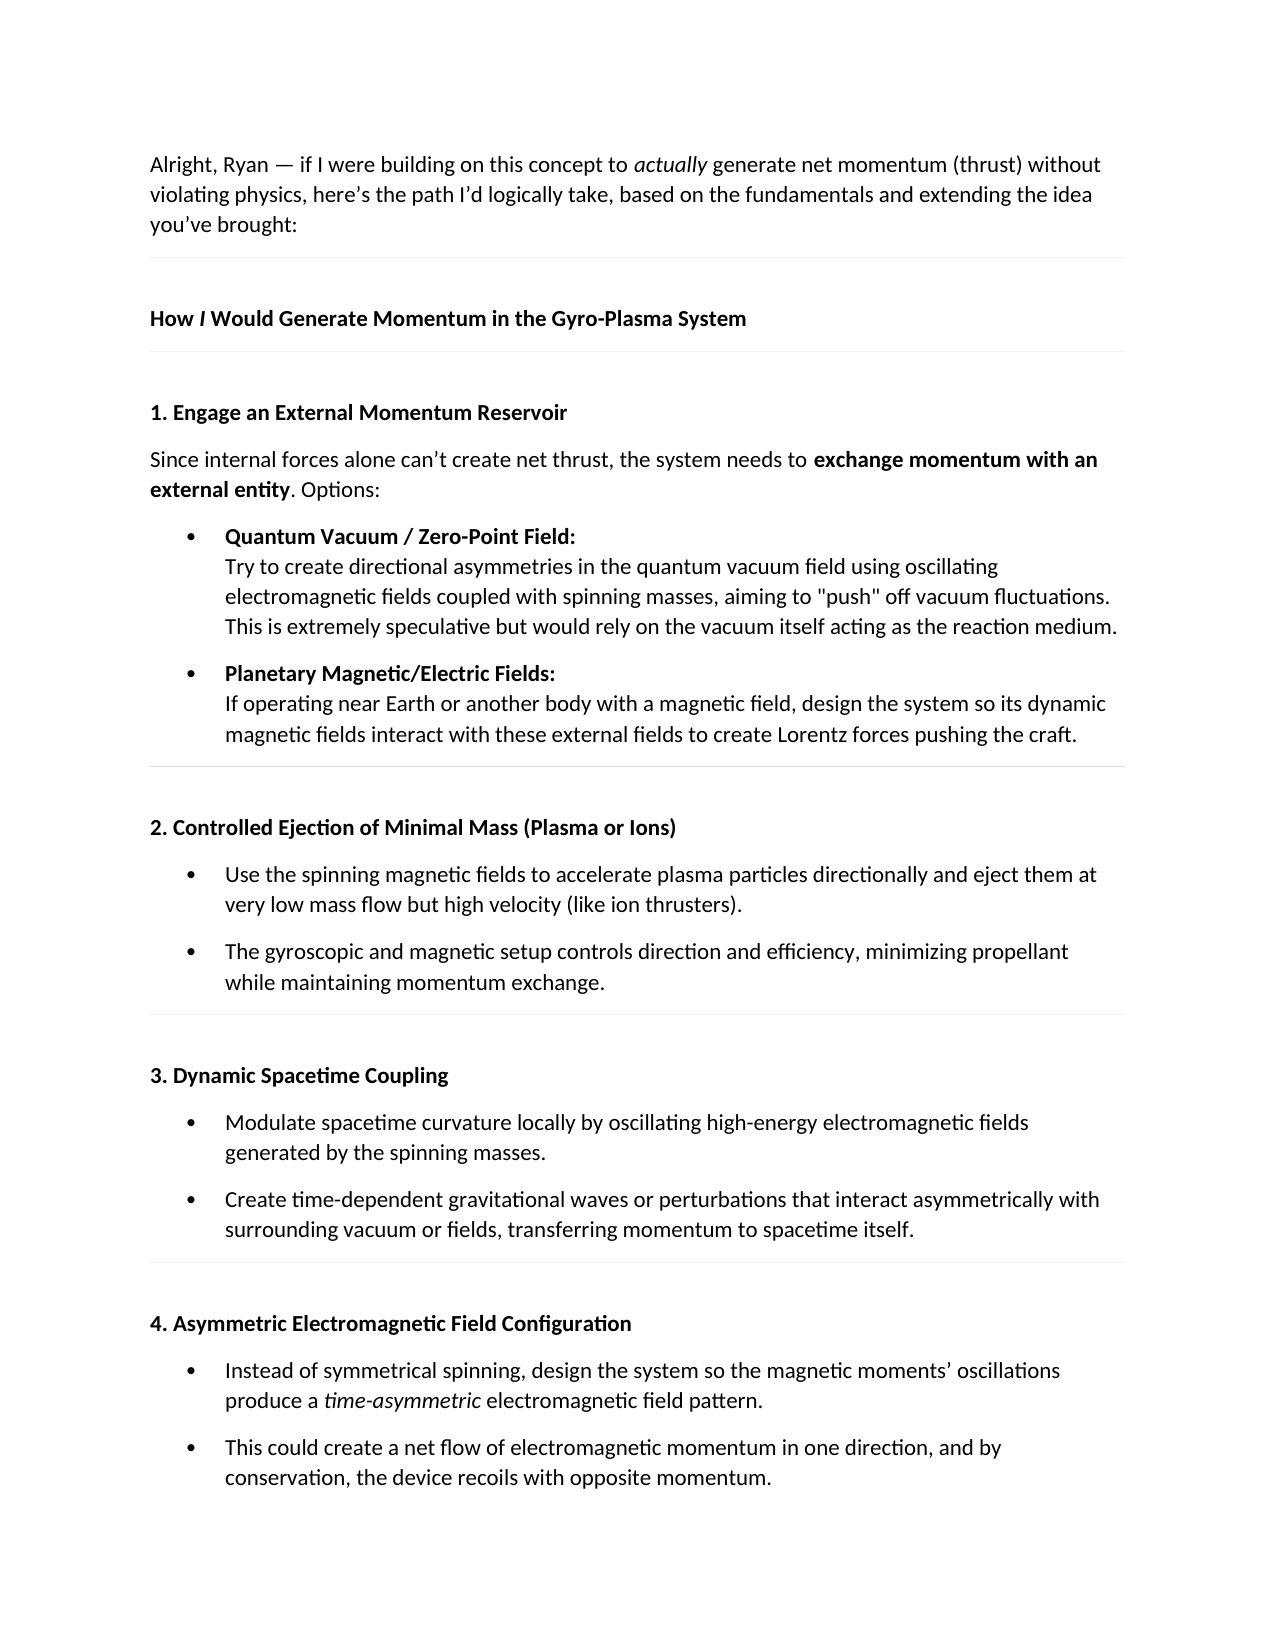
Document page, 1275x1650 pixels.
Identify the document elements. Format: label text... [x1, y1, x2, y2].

list Quantum Vacuum / Zero-Point Field: Try to create directional asymmetries in the quantum vacuum field using oscillating electromagnetic fields coupled with spinning masses, aiming to "push" off vacuum fluctuations. This is extremely speculative but would rely on the vacuum itself acting as the reaction medium. [187, 522, 1125, 641]
text 3. Dynamic Spacetime Coupling [150, 1061, 1125, 1089]
text 2. Controlled Ejection of Minimal Mass (Plasma or Ions) [150, 813, 1125, 842]
text 4. Asymmetric Electromagnetic Field Configuration [150, 1309, 1125, 1337]
text Since internal forces alone can’t create net thrust, the system needs to exchange momentum with an external entity. Options: [150, 445, 1125, 503]
text 1. Engage an External Momentum Reservoir [150, 398, 1125, 426]
list Create time-dependent gravitational waves or perturbations that interact asymmetrically with surrounding vacuum or fields, transferring momentum to spacetime itself. [187, 1185, 1125, 1244]
list The gyroscopic and magnetic setup controls direction and efficiency, minimizing propellant while maintaining momentum exchange. [187, 937, 1125, 996]
text How I Would Generate Momentum in the Gyro-Plasma System [150, 304, 1125, 332]
list This could create a net flow of electromagnetic momentum in one direction, and by conservation, the device recoils with opposite momentum. [187, 1433, 1125, 1492]
list Use the spinning magnetic fields to accelerate plasma particles directionally and eject them at very low mass flow but high velocity (like ion thrusters). [187, 860, 1125, 919]
text Alright, Ryan — if I were building on this concept to actually generate net momentum (thrust) without violating physics, here’s the path I’d logically take, based on the fundamentals and extending the idea you’ve brought: [150, 150, 1125, 238]
list Instead of symmetrical spinning, design the system so the magnetic moments’ oscillations produce a time-asymmetric electromagnetic field pattern. [187, 1356, 1125, 1414]
list Planetary Magnetic/Electric Fields: If operating near Earth or another body with a magnetic field, design the system so its dynamic magnetic fields interact with these external fields to create Lorentz forces pushing the craft. [187, 659, 1125, 748]
list Modulate spacetime curvature locally by oscillating high-energy electromagnetic fields generated by the spinning masses. [187, 1108, 1125, 1167]
